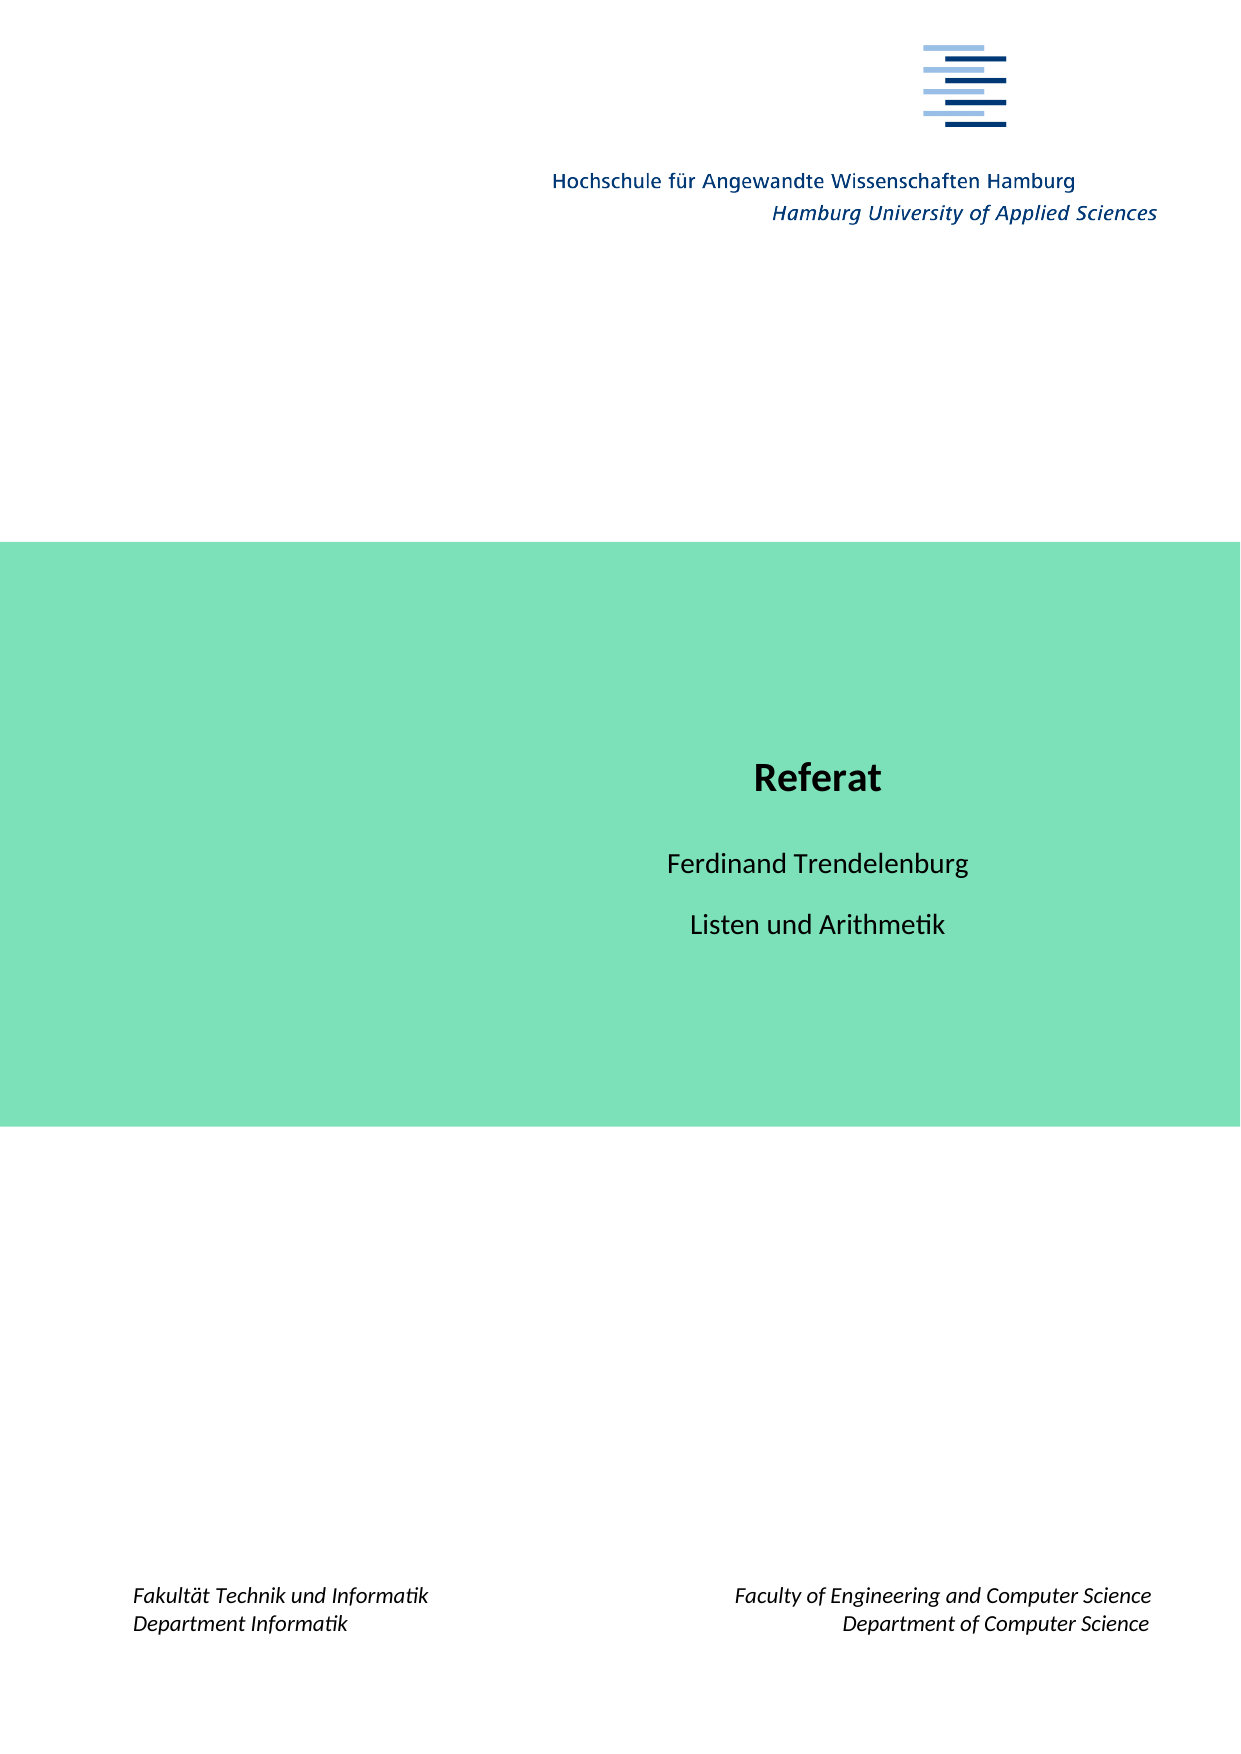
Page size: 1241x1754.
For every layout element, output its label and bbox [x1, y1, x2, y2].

picture [552, 45, 1158, 225]
